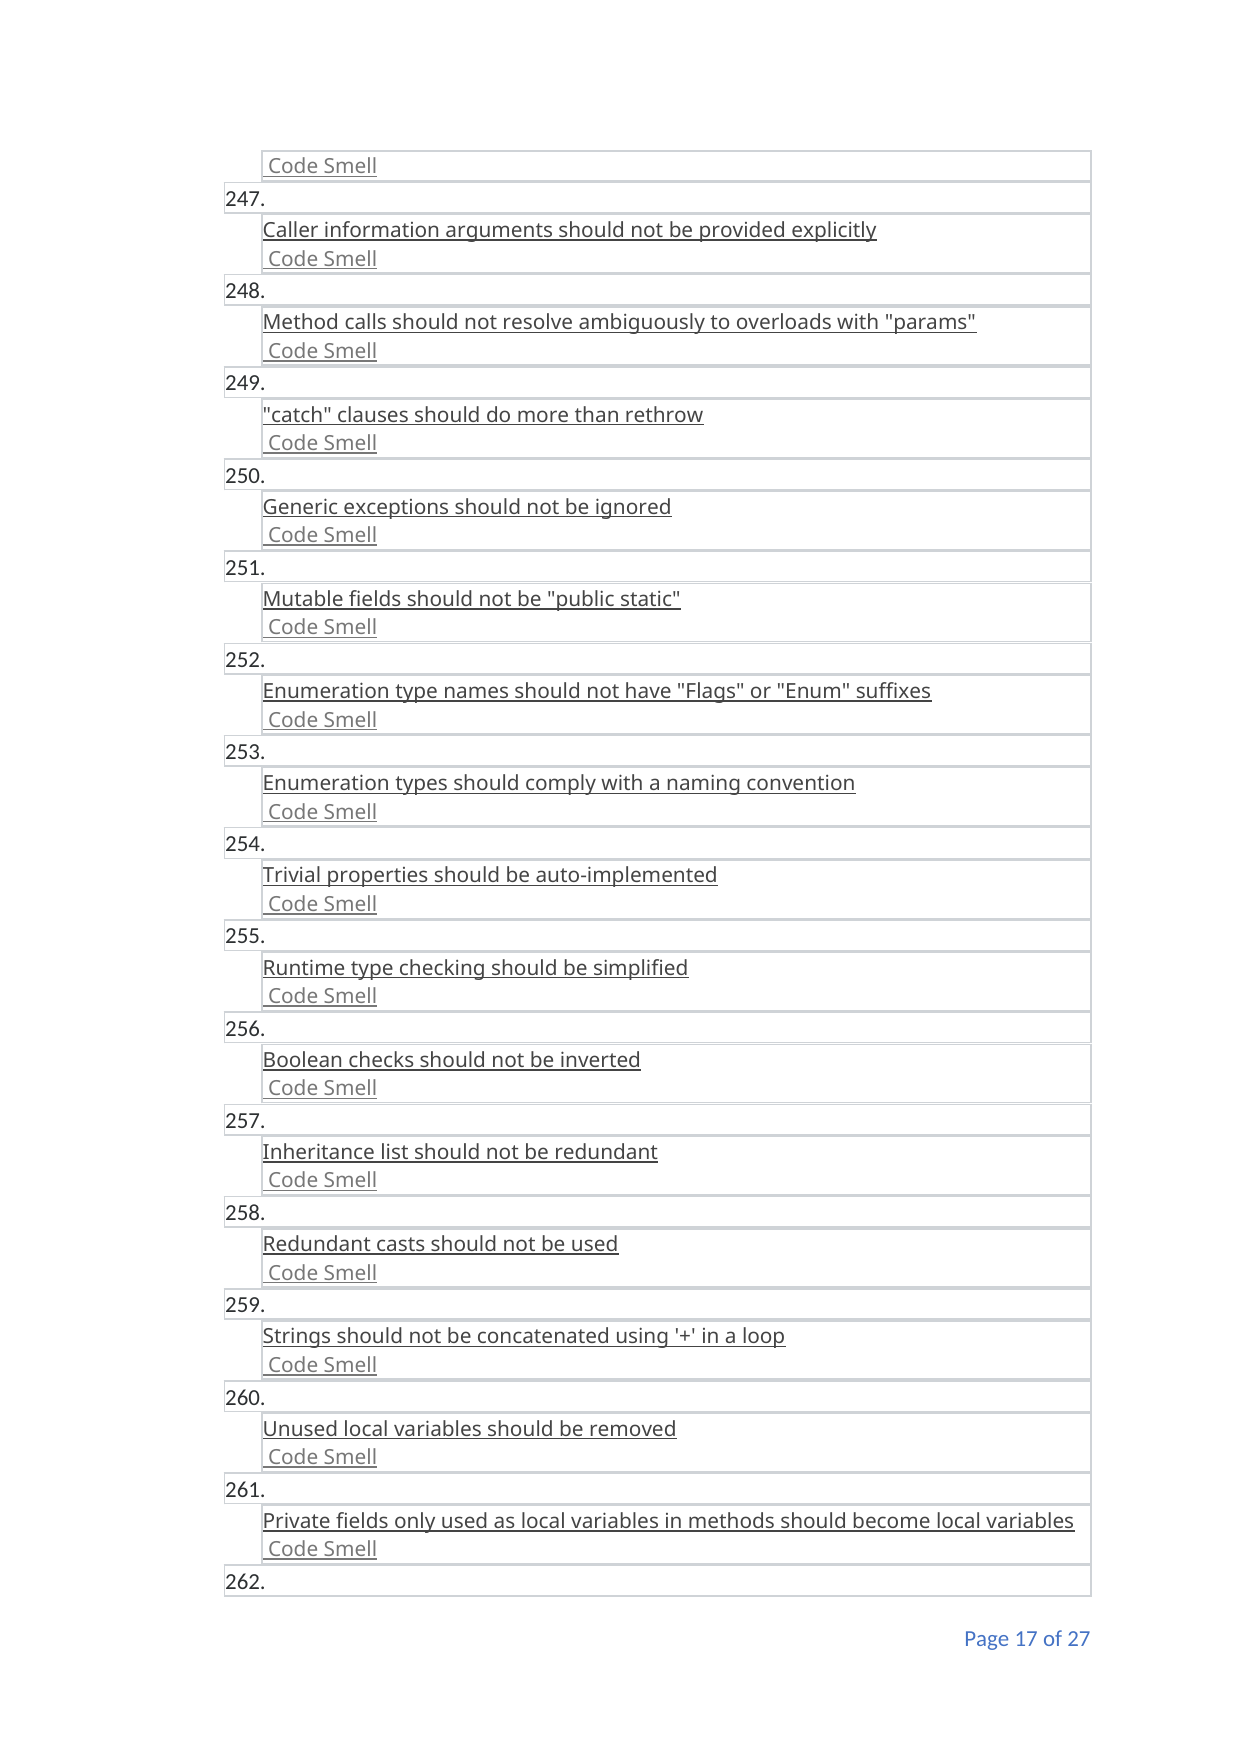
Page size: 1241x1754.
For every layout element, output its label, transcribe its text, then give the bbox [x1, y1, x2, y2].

subtitle Caller information arguments should not be provided explicitly [263, 215, 1090, 242]
subtitle Inheritance list should not be redundant [263, 1137, 1090, 1164]
subtitle Generic exceptions should not be ignored [263, 492, 1090, 519]
subtitle Runtime type checking should be simplified [263, 953, 1090, 980]
list Code Smell [263, 1441, 1090, 1471]
subtitle "catch" clauses should do more than rethrow [263, 400, 1090, 427]
list Code Smell [263, 1072, 1090, 1102]
subtitle Unused local variables should be removed [263, 1414, 1090, 1441]
list Code Smell [263, 1164, 1090, 1194]
list Code Smell [263, 427, 1090, 457]
subtitle Enumeration types should comply with a naming convention [263, 768, 1090, 795]
subtitle Strings should not be concatenated using '+' in a loop [263, 1322, 1090, 1348]
list Code Smell [263, 334, 1090, 364]
list Code Smell [263, 1533, 1090, 1563]
list Code Smell [263, 519, 1090, 549]
list Code Smell [263, 1348, 1090, 1378]
subtitle Redundant casts should not be used [263, 1230, 1090, 1256]
list Code Smell [263, 887, 1090, 918]
subtitle Mutable fields should not be "public static" [263, 584, 1090, 611]
list Code Smell [263, 980, 1090, 1010]
list Code Smell [263, 152, 1090, 180]
subtitle Method calls should not resolve ambiguously to overloads with "params" [263, 308, 1090, 334]
list Code Smell [263, 795, 1090, 825]
subtitle Enumeration type names should not have "Flags" or "Enum" suffixes [263, 676, 1090, 703]
subtitle Trivial properties should be auto-implemented [263, 861, 1090, 887]
subtitle Private fields only used as local variables in methods should become local variables [263, 1506, 1090, 1533]
list Code Smell [263, 1256, 1090, 1286]
list Code Smell [263, 611, 1090, 641]
list Code Smell [263, 703, 1090, 733]
list Code Smell [263, 242, 1090, 272]
subtitle Boolean checks should not be inverted [263, 1045, 1090, 1072]
